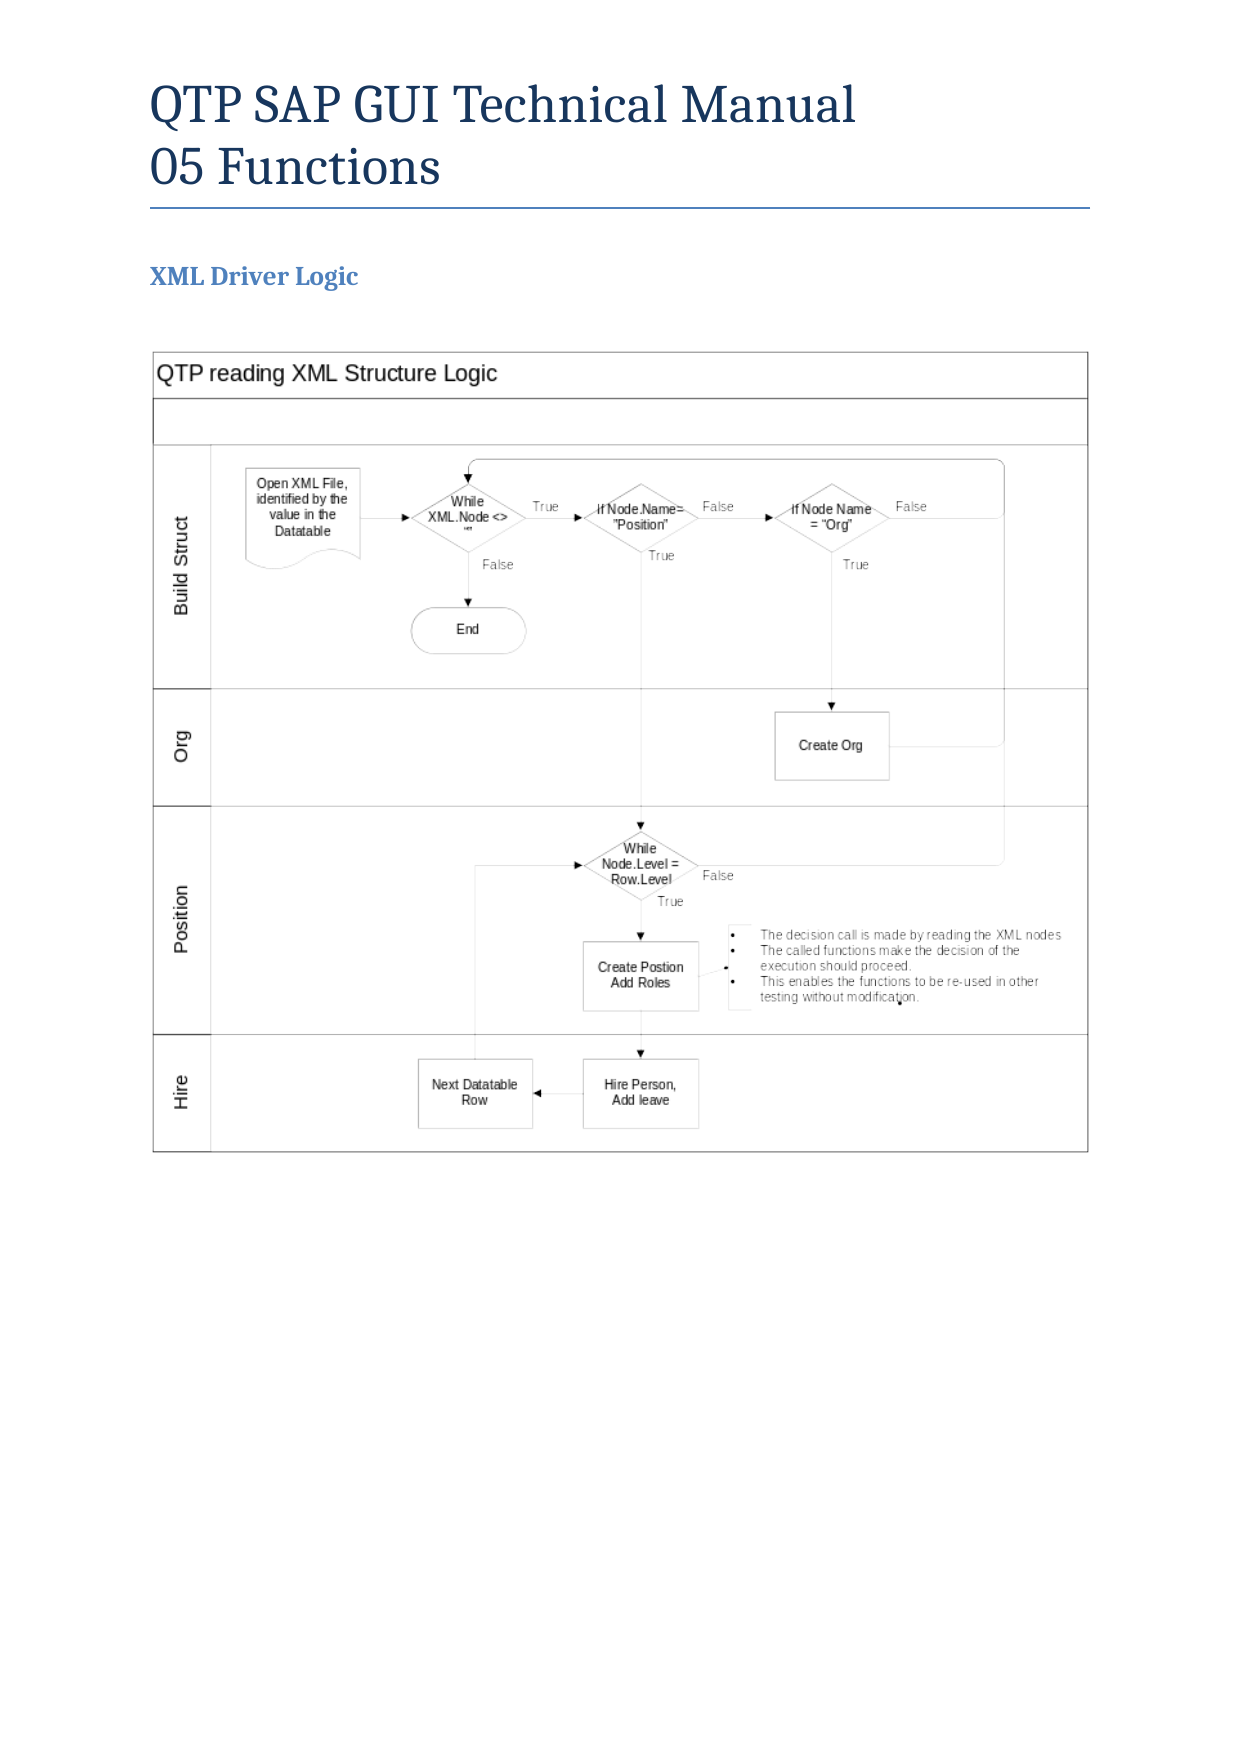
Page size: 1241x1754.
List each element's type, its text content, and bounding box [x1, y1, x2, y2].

subtitle XML Driver Logic [150, 261, 1090, 292]
